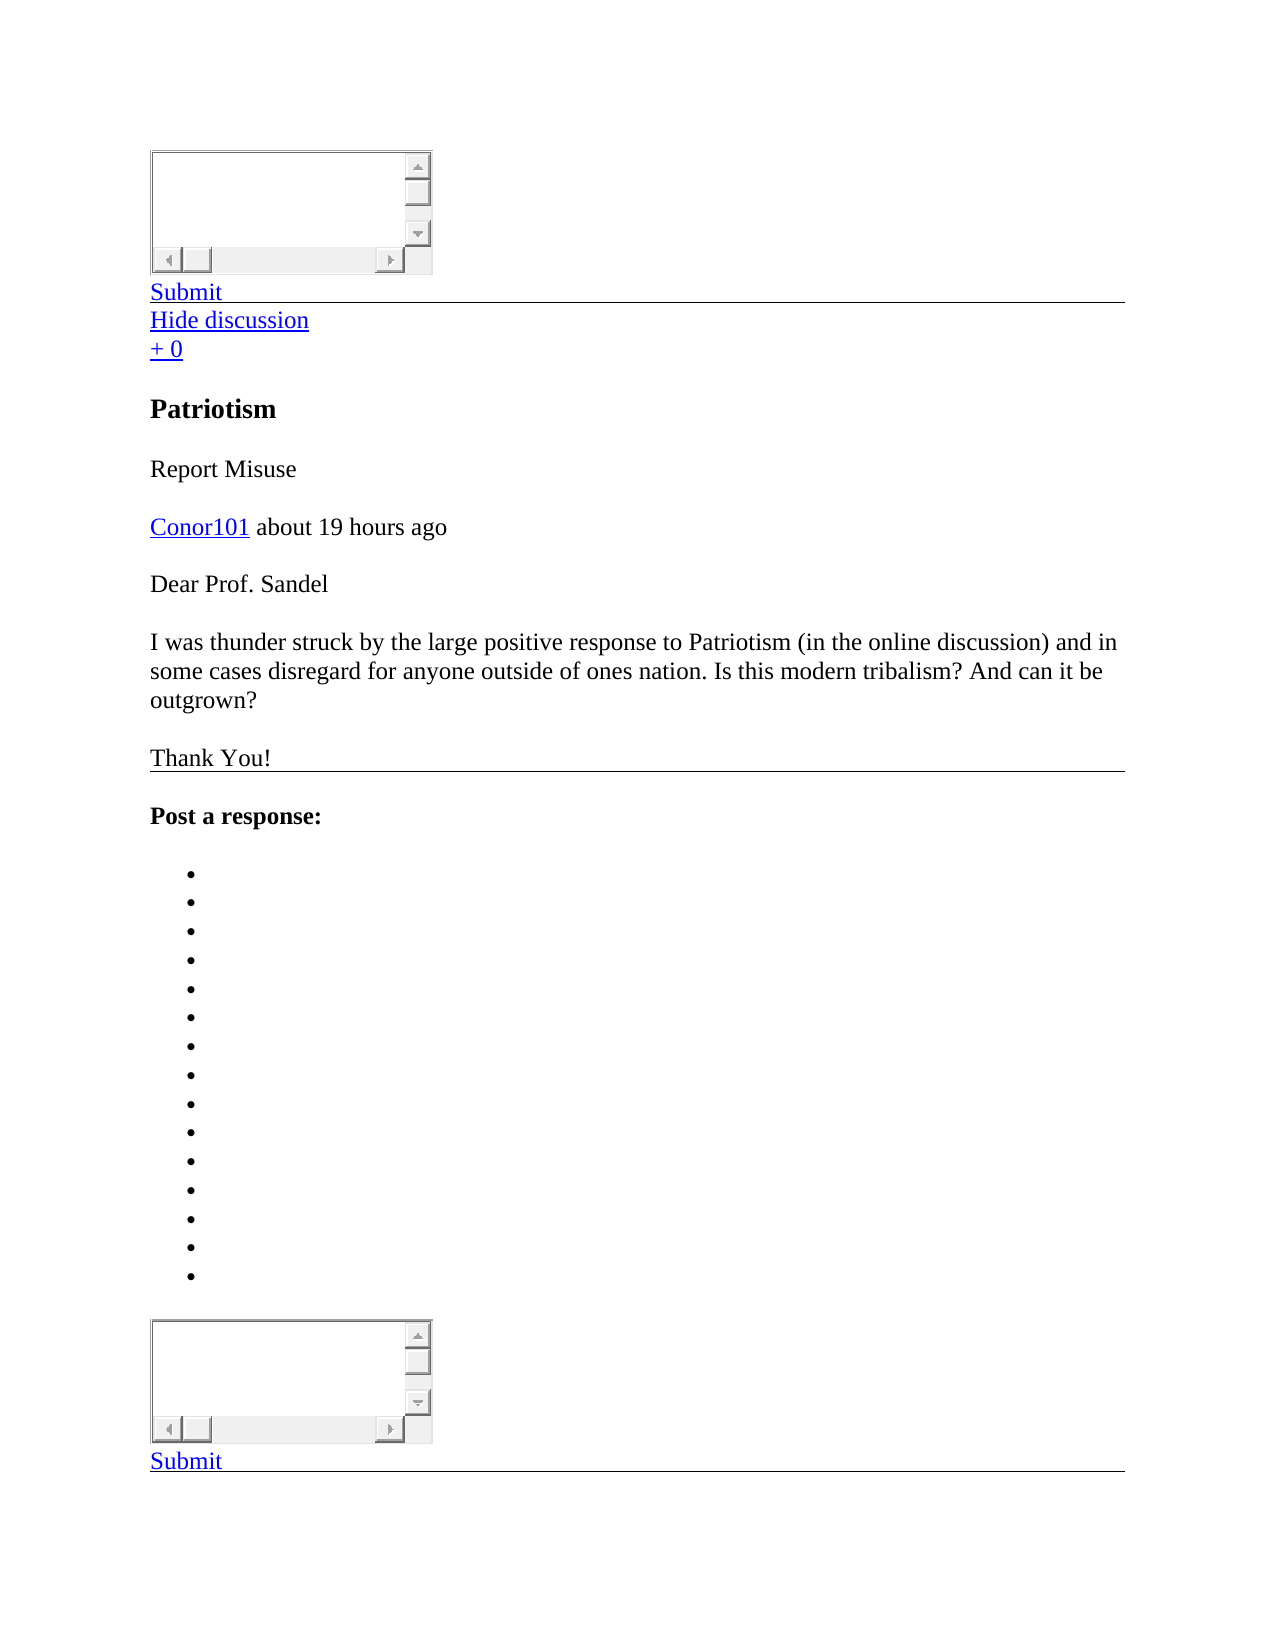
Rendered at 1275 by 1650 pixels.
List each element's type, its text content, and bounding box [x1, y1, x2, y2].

text + 0 [150, 334, 1125, 363]
text Hide discussion [150, 305, 1125, 334]
text I was thunder struck by the large positive response to Patriotism (in the online discussion) and in some cases disregard for anyone outside of ones nation. Is this modern tribalism? And can it be outgrown? [150, 627, 1125, 714]
text Submit [150, 277, 1125, 302]
text Post a response: [150, 801, 1125, 829]
text Dear Prof. Sandel [150, 569, 1125, 598]
text Report Misuse [150, 454, 1125, 482]
text Conor101 about 19 hours ago [150, 512, 1125, 540]
text Patriotism [150, 392, 1125, 424]
text Thank You! [150, 743, 1125, 771]
text Submit [150, 1446, 1125, 1471]
